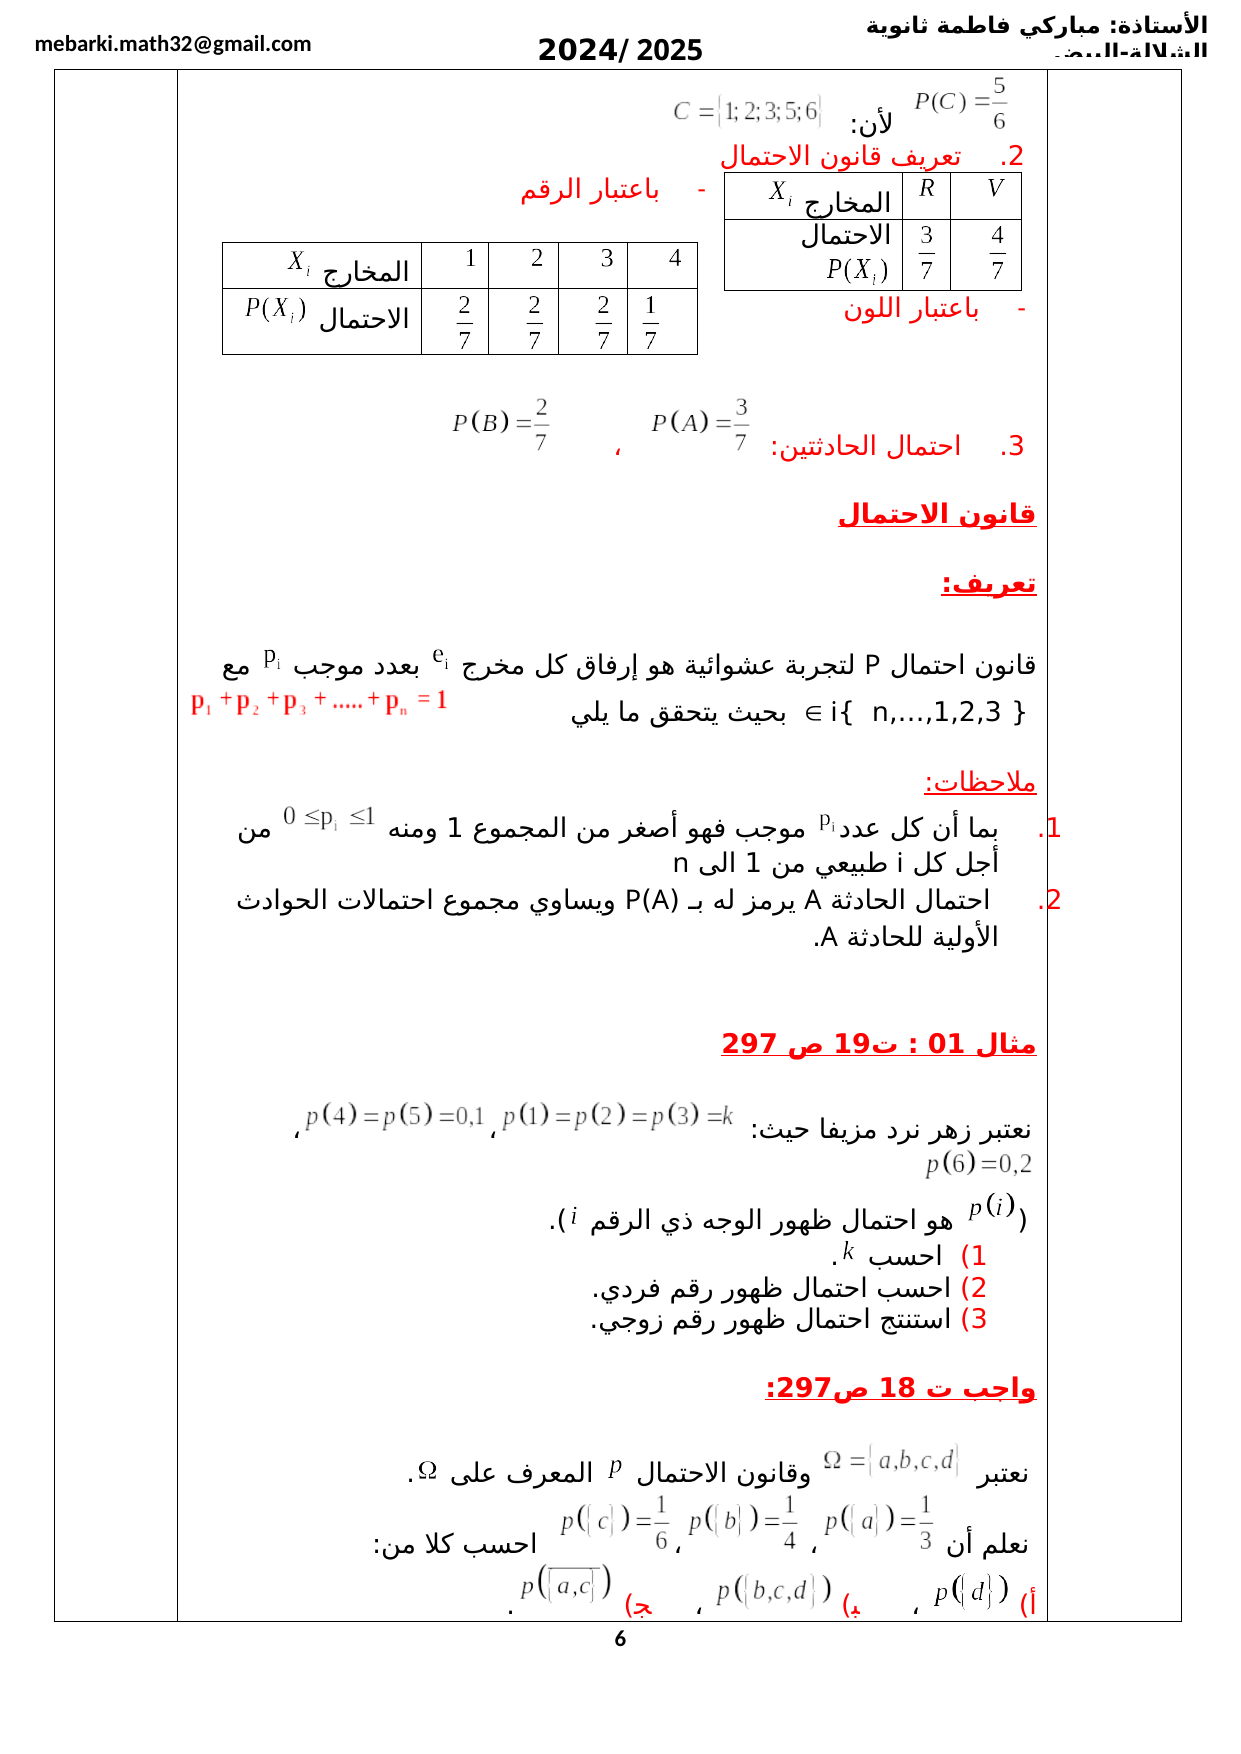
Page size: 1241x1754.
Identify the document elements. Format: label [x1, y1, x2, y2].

table_cell [1048, 70, 1181, 1621]
table_cell [178, 70, 1047, 1621]
table_cell [55, 70, 177, 1621]
